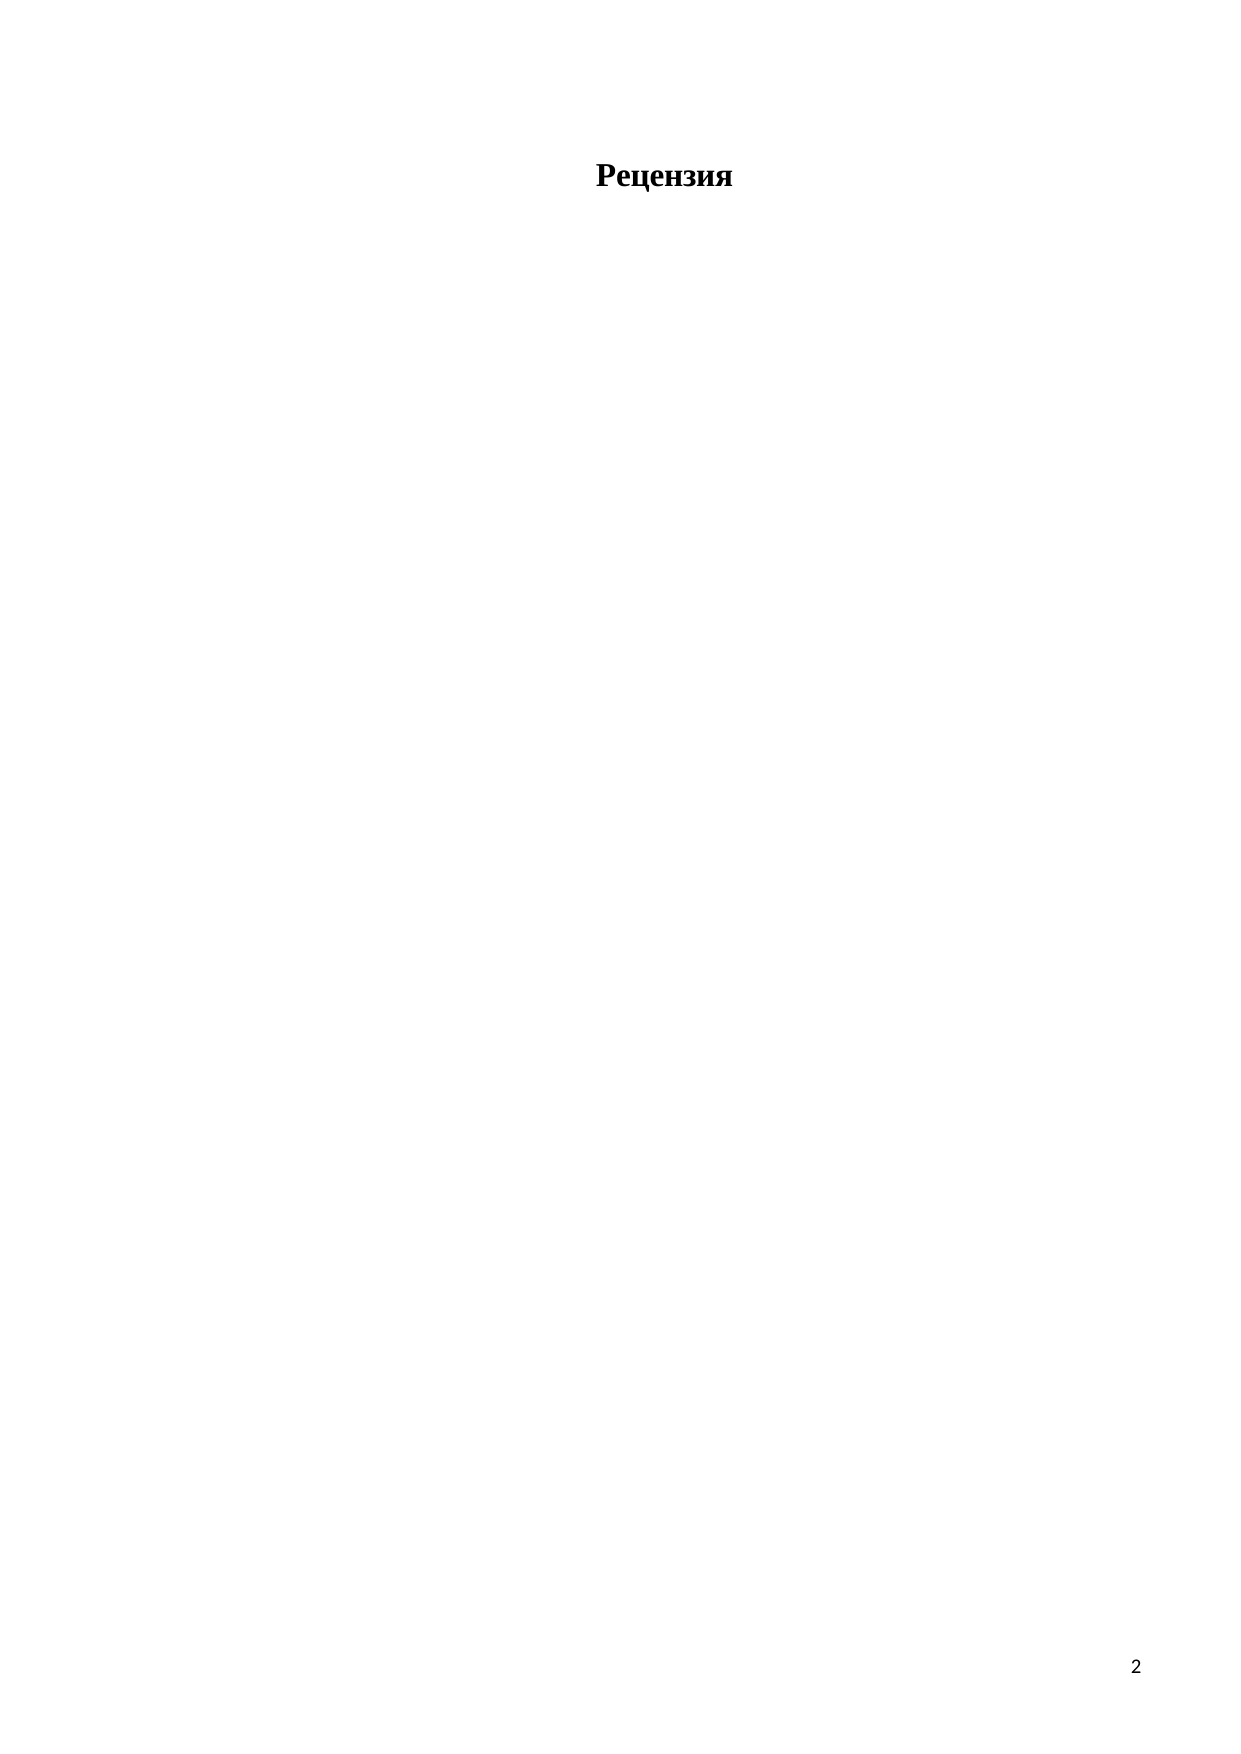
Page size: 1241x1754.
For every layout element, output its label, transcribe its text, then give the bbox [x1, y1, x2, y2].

subtitle Рецензия [162, 155, 1167, 193]
